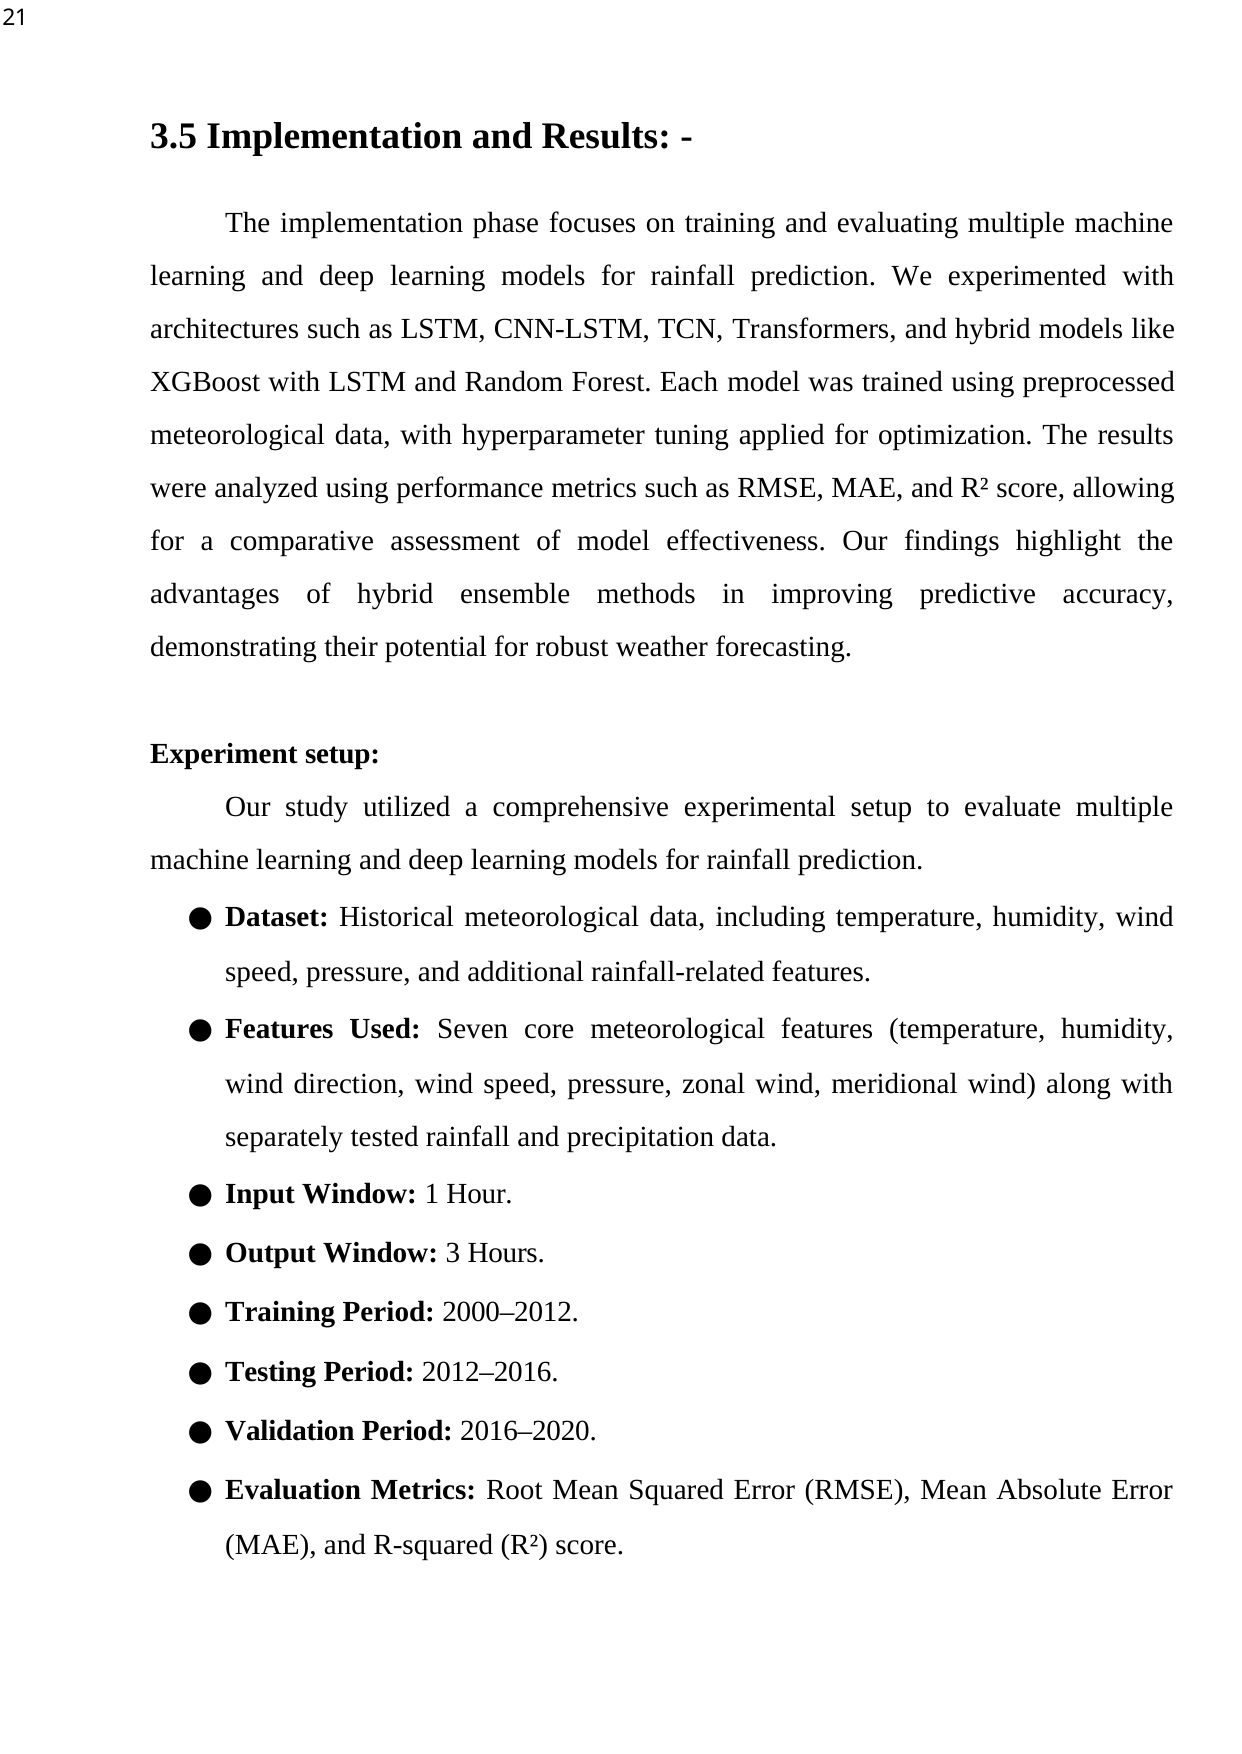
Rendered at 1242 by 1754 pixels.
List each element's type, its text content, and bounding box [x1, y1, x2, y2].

list Evaluation Metrics: Root Mean Squared Error (RMSE), Mean Absolute Error (MAE), and R-squared (R²) score. [187, 1468, 1173, 1561]
list Output Window: 3 Hours. [187, 1232, 1197, 1271]
list Validation Period: 2016–2020. [187, 1409, 1197, 1449]
list Input Window: 1 Hour. [187, 1172, 1197, 1212]
subtitle Implementation and Results: - [150, 113, 1197, 157]
text The implementation phase focuses on training and evaluating multiple machine learning and deep learning models for rainfall prediction. We experimented with architectures such as LSTM, CNN-LSTM, TCN, Transformers, and hybrid models like XGBoost with LSTM and Random Forest. Each model was trained using preprocessed meteorological data, with hyperparameter tuning applied for optimization. The results were analyzed using performance metrics such as RMSE, MAE, and R² score, allowing for a comparative assessment of model effectiveness. Our findings highlight the advantages of hybrid ensemble methods in improving predictive accuracy, demonstrating their potential for robust weather forecasting. [150, 205, 1175, 662]
text Our study utilized a comprehensive experimental setup to evaluate multiple machine learning and deep learning models for rainfall prediction. [150, 789, 1174, 876]
list Testing Period: 2012–2016. [187, 1350, 1197, 1389]
list Dataset: Historical meteorological data, including temperature, humidity, wind speed, pressure, and additional rainfall-related features. [187, 895, 1174, 988]
subtitle Experiment setup: [150, 736, 1197, 769]
list Features Used: Seven core meteorological features (temperature, humidity, wind direction, wind speed, pressure, zonal wind, meridional wind) along with separately tested rainfall and precipitation data. [187, 1007, 1174, 1153]
list Training Period: 2000–2012. [187, 1291, 1197, 1330]
